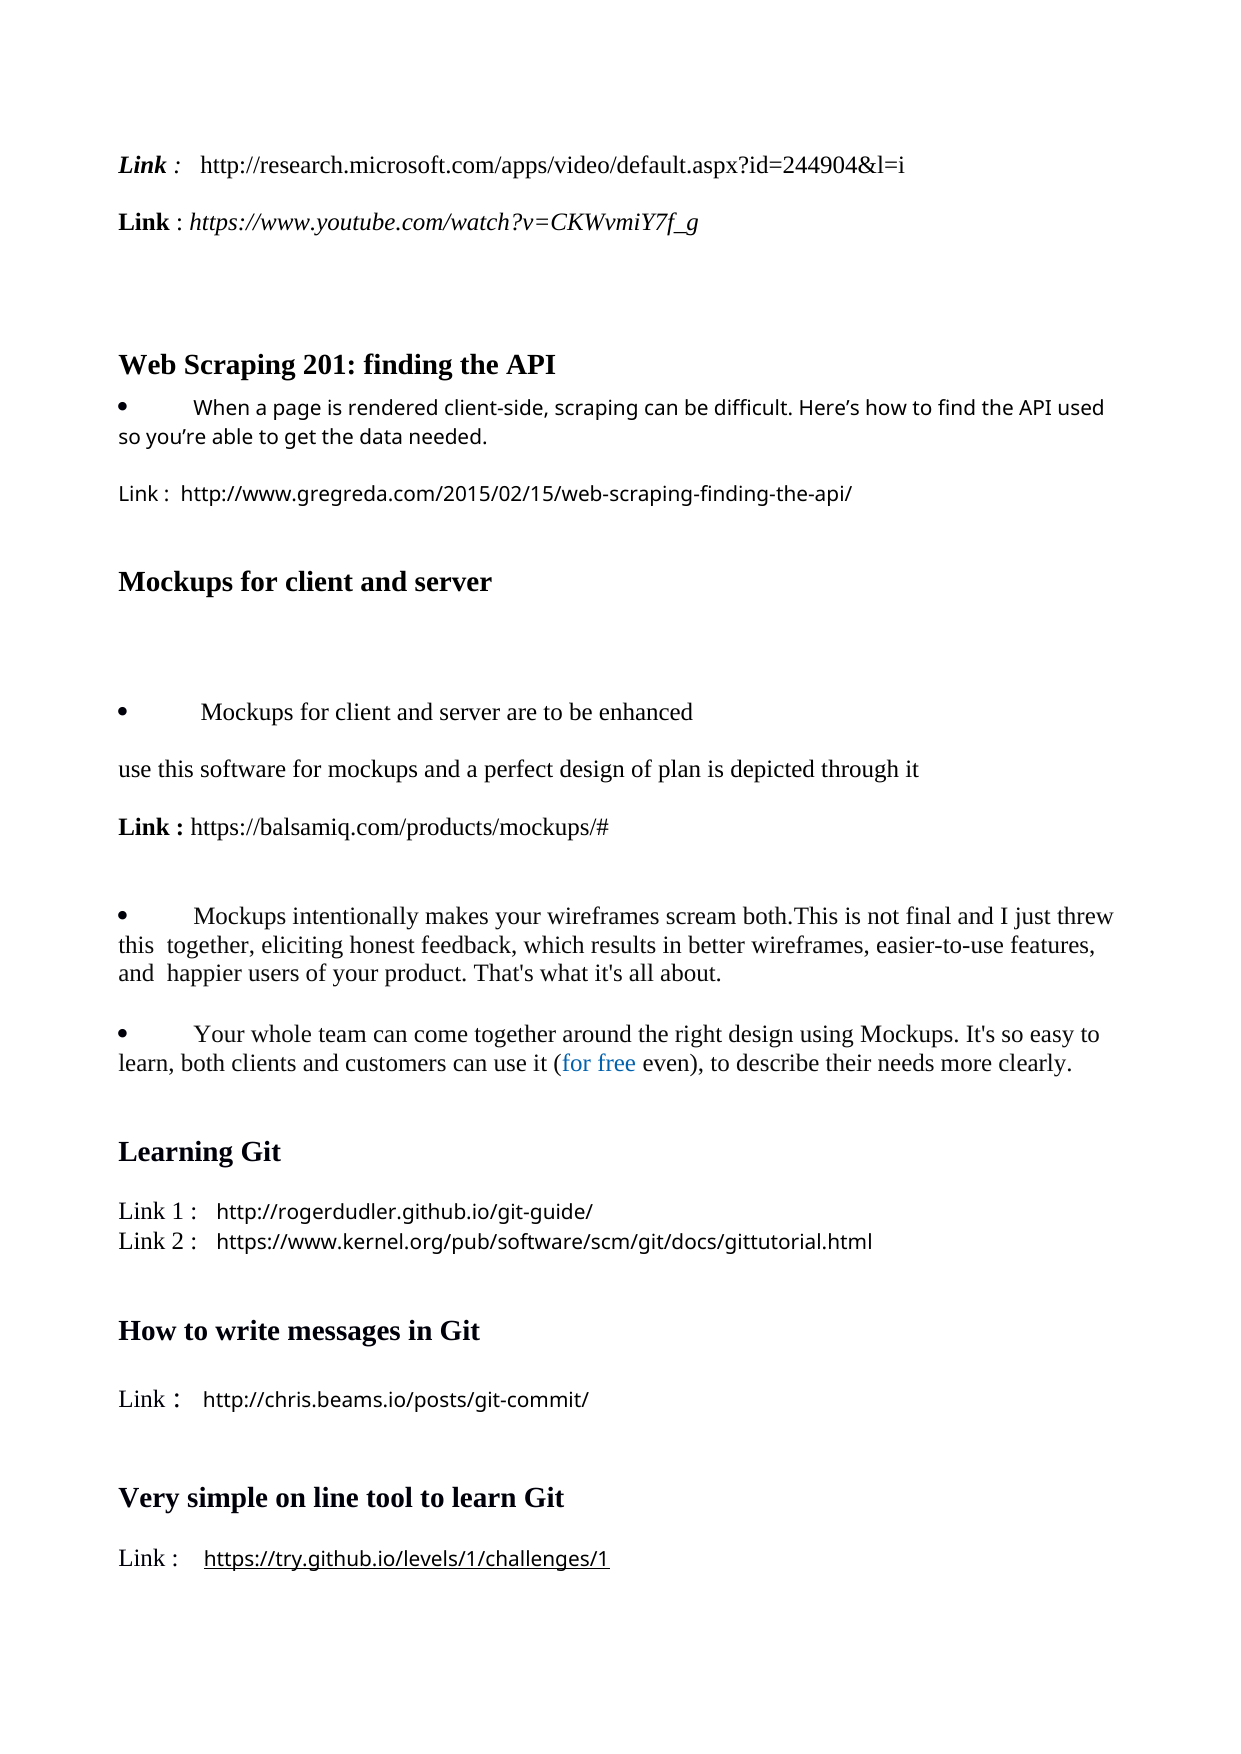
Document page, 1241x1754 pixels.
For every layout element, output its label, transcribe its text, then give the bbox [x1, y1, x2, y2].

list Mockups intentionally makes your wireframes scream both.This is not final and I just threw this together, eliciting honest feedback, which results in better wireframes, easier-to-use features, and happier users of your product. That's what it's all about. [118, 901, 1122, 1016]
title Web Scraping 201: finding the API [118, 261, 1122, 381]
text Link : http://research.microsoft.com/apps/video/default.aspx?id=244904&l=i Link : https://www.youtube.com/watch?v=CKWvmiY7f_g [118, 150, 1122, 236]
list Mockups for client and server are to be enhanced use this software for mockups and a perfect design of plan is depicted through it Link : https://balsamiq.com/products/mockups/# [118, 697, 1122, 898]
